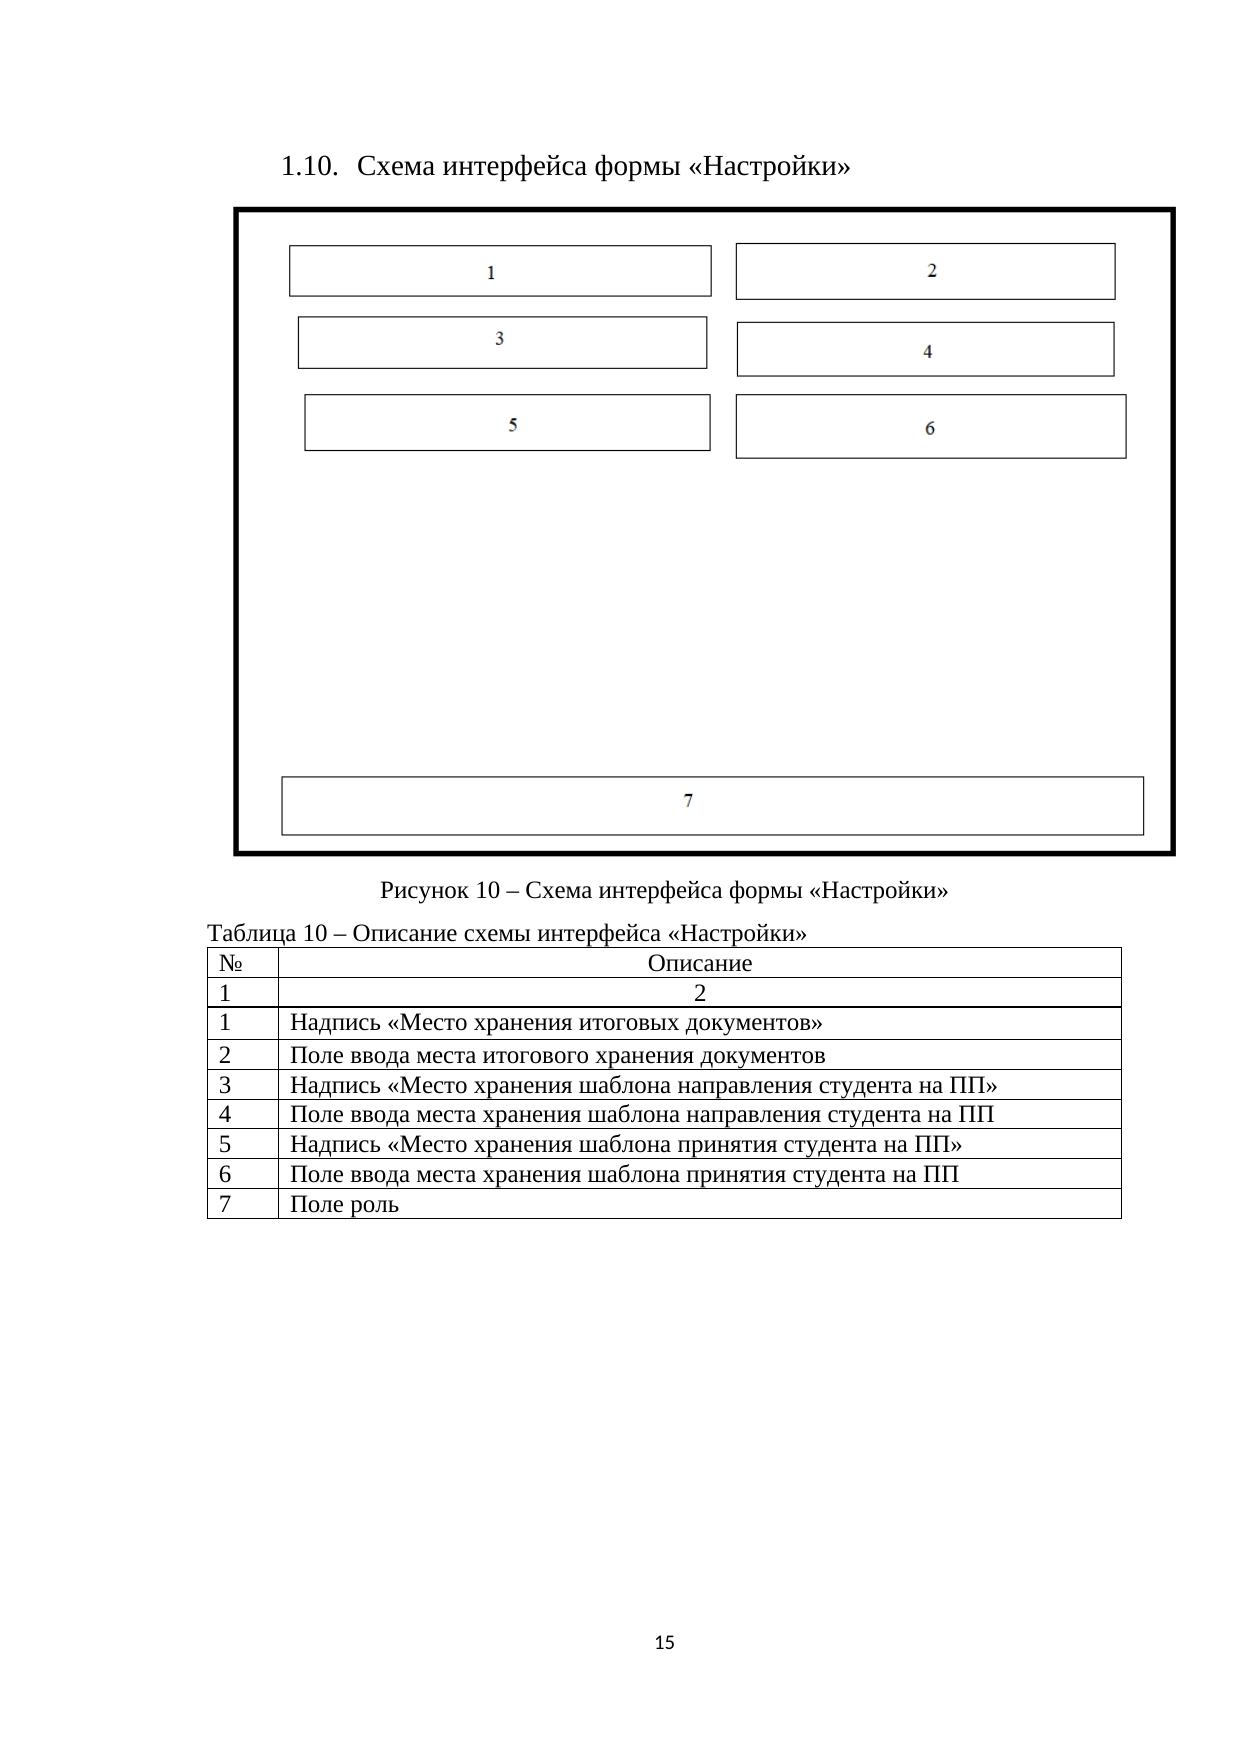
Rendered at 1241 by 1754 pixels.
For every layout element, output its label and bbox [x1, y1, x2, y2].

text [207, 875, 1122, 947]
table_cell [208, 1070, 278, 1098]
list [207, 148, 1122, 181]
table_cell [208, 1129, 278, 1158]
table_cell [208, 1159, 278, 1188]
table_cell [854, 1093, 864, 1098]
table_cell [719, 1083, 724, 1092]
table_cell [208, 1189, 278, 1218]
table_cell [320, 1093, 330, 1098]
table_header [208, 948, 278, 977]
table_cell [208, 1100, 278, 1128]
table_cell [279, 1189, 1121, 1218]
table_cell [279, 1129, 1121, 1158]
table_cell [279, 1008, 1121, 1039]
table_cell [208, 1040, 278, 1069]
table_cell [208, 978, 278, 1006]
picture [206, 198, 1211, 875]
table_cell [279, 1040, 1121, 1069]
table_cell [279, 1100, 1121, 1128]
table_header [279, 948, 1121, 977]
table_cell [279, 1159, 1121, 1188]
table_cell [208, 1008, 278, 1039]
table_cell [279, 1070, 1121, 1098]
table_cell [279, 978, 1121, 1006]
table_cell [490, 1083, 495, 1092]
